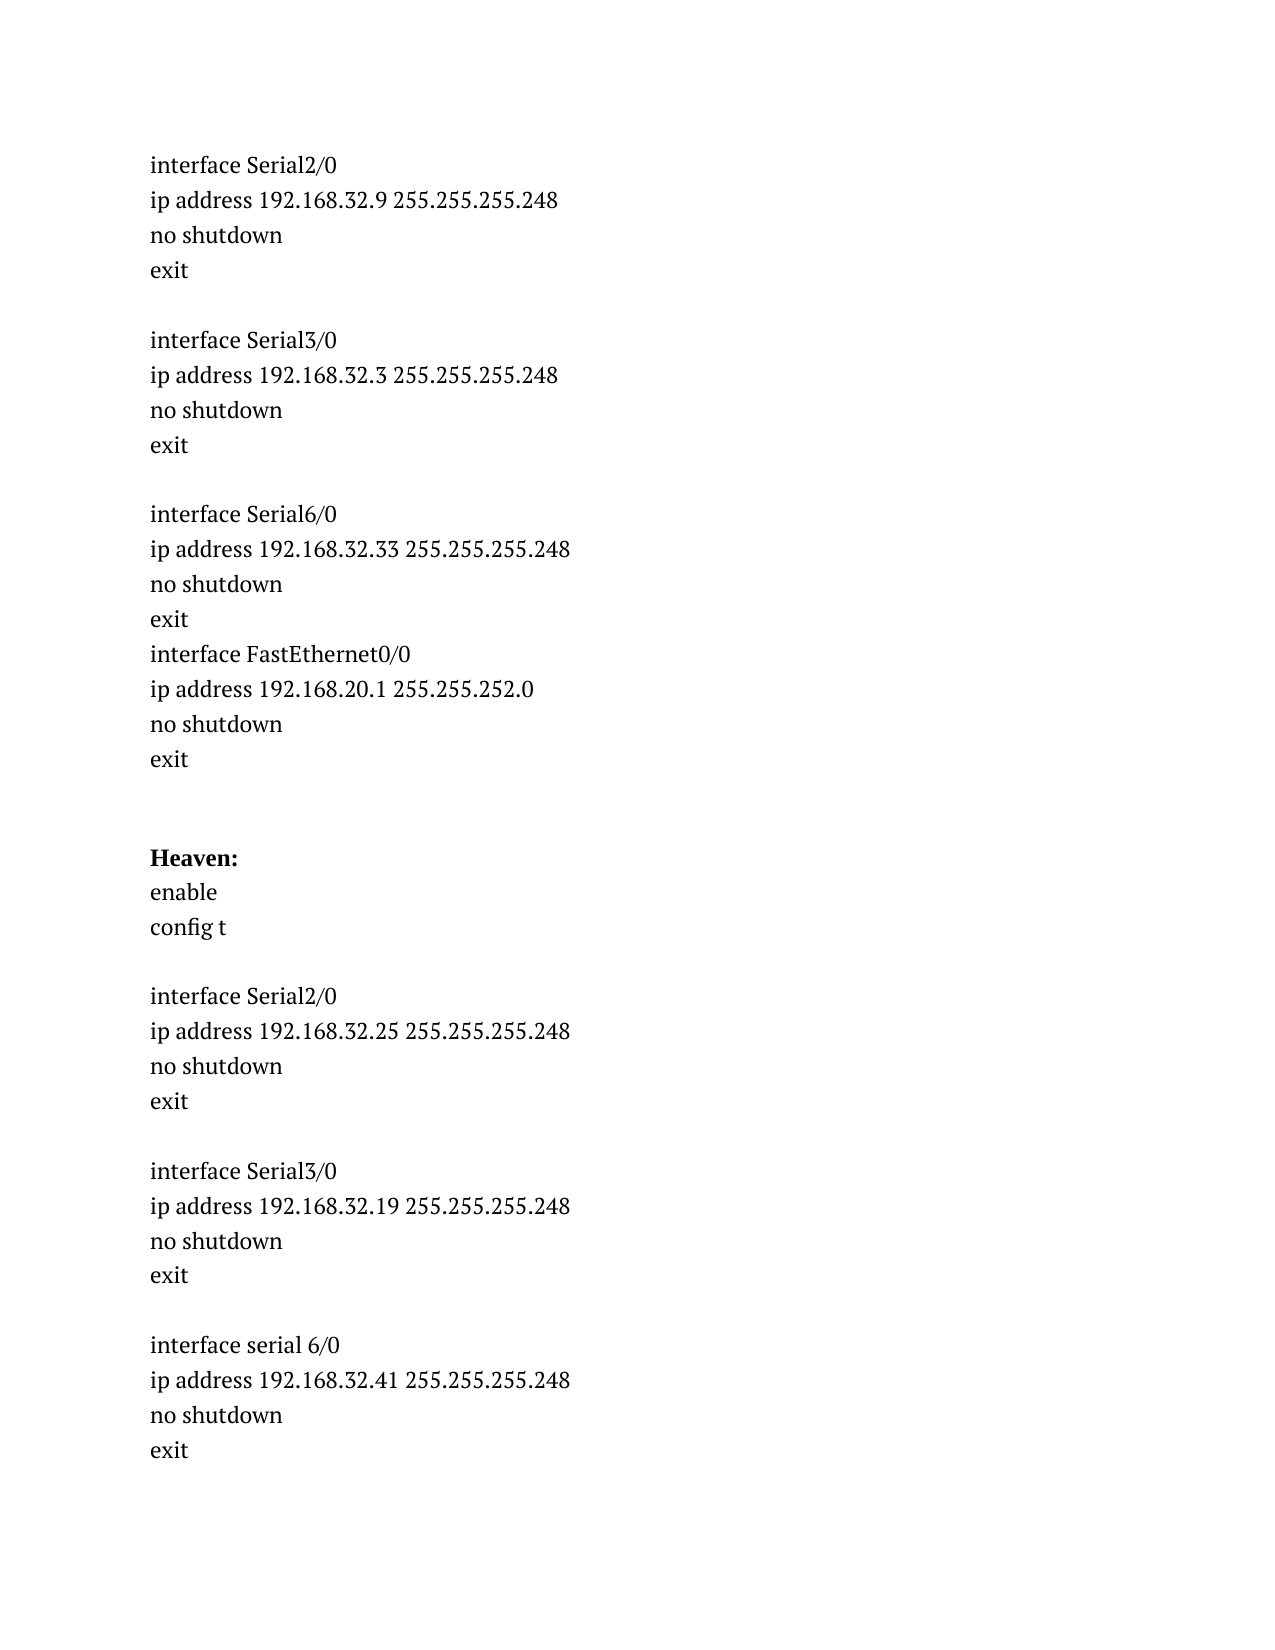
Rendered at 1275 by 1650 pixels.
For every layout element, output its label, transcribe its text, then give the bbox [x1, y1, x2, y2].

text exit [150, 743, 1125, 774]
text exit [150, 1260, 1125, 1291]
text ip address 192.168.20.1 255.255.252.0 [150, 673, 1125, 704]
text exit [150, 1434, 1125, 1465]
text interface FastEthernet0/0 [150, 638, 1125, 669]
text config t [150, 911, 1125, 942]
text ip address 192.168.32.33 255.255.255.248 [150, 534, 1125, 564]
text no shutdown [150, 1225, 1125, 1256]
text ip address 192.168.32.41 255.255.255.248 [150, 1365, 1125, 1395]
text exit [150, 1086, 1125, 1116]
text no shutdown [150, 569, 1125, 599]
text ip address 192.168.32.3 255.255.255.248 [150, 359, 1125, 390]
text exit [150, 604, 1125, 634]
text interface Serial2/0 [150, 981, 1125, 1011]
text interface Serial6/0 [150, 499, 1125, 529]
text no shutdown [150, 708, 1125, 739]
text interface Serial2/0 [150, 150, 1125, 180]
text no shutdown [150, 220, 1125, 250]
text exit [150, 429, 1125, 459]
text ip address 192.168.32.9 255.255.255.248 [150, 185, 1125, 215]
text ip address 192.168.32.25 255.255.255.248 [150, 1016, 1125, 1046]
text ip address 192.168.32.19 255.255.255.248 [150, 1190, 1125, 1221]
text interface Serial3/0 [150, 1155, 1125, 1186]
text no shutdown [150, 1051, 1125, 1081]
text interface serial 6/0 [150, 1330, 1125, 1360]
text enable [150, 876, 1125, 907]
text interface Serial3/0 [150, 324, 1125, 355]
text no shutdown [150, 394, 1125, 425]
text no shutdown [150, 1400, 1125, 1430]
text Heaven: [150, 843, 1125, 872]
text exit [150, 255, 1125, 285]
